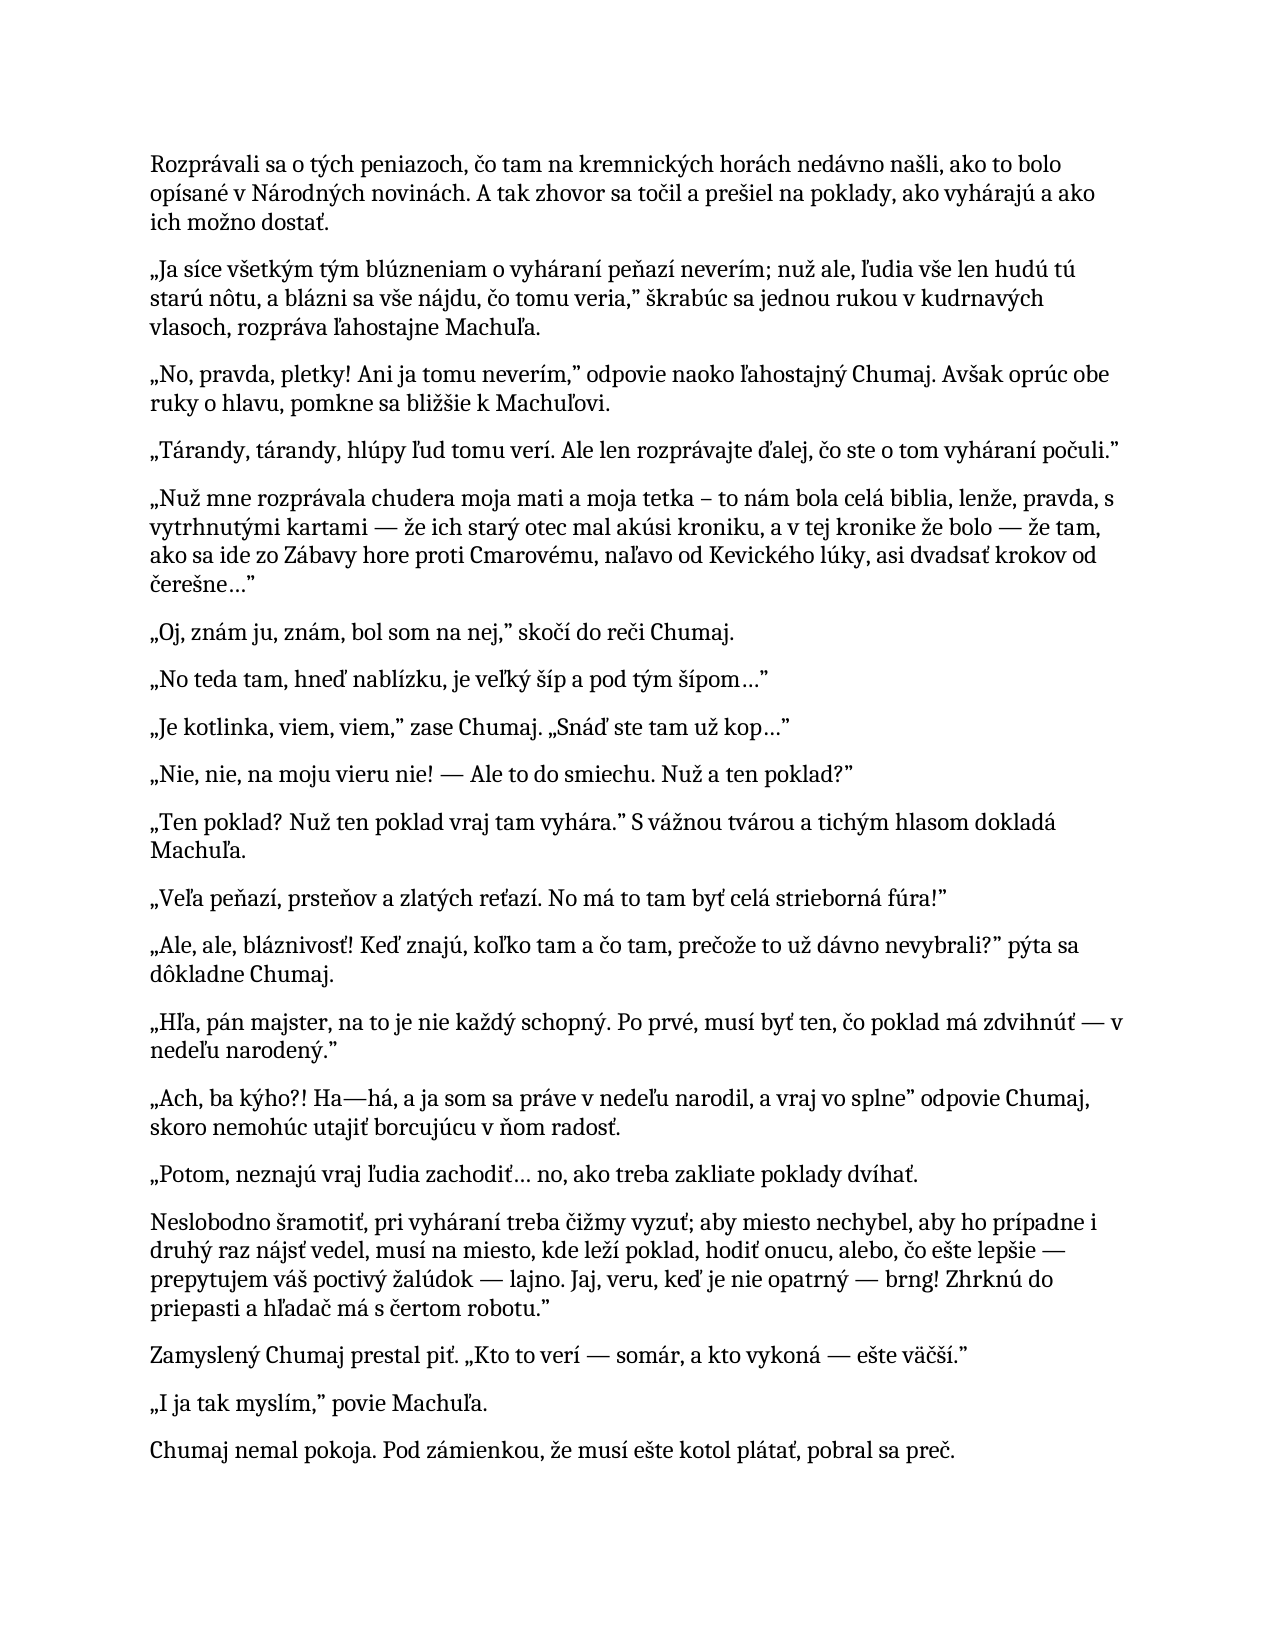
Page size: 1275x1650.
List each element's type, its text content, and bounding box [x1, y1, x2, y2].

text „I ja tak myslím,” povie Machuľa. [150, 1389, 1125, 1417]
text Chumaj nemal pokoja. Pod zámienkou, že musí ešte kotol plátať, pobral sa preč. [150, 1436, 1125, 1465]
text „Ja síce všetkým tým blúzneniam o vyháraní peňazí neverím; nuž ale, ľudia vše len hudú tú starú nôtu, a blázni sa vše nájdu, čo tomu veria,” škrabúc sa jednou rukou v kudrnavých vlasoch, rozpráva ľahostajne Machuľa. [150, 255, 1125, 341]
text Rozprávali sa o tých peniazoch, čo tam na kremnických horách nedávno našli, ako to bolo opísané v Národných novinách. A tak zhovor sa točil a prešiel na poklady, ako vyhárajú a ako ich možno dostať. [150, 150, 1125, 236]
text „No, pravda, pletky! Ani ja tomu neverím,” odpovie naoko ľahostajný Chumaj. Avšak oprúc obe ruky o hlavu, pomkne sa bližšie k Machuľovi. [150, 360, 1125, 417]
text „Oj, znám ju, znám, bol som na nej,” skočí do reči Chumaj. [150, 617, 1125, 646]
text „Tárandy, tárandy, hlúpy ľud tomu verí. Ale len rozprávajte ďalej, čo ste o tom vyháraní počuli.” [150, 436, 1125, 465]
text Neslobodno šramotiť, pri vyháraní treba čižmy vyzuť; aby miesto nechybel, aby ho prípadne i druhý raz nájsť vedel, musí na miesto, kde leží poklad, hodiť onucu, alebo, čo ešte lepšie — prepytujem váš poctivý žalúdok — lajno. Jaj, veru, keď je nie opatrný — brng! Zhrknú do priepasti a hľadač má s čertom robotu.” [150, 1207, 1125, 1322]
text „Ach, ba kýho?! Ha—há, a ja som sa práve v nedeľu narodil, a vraj vo splne” odpovie Chumaj, skoro nemohúc utajiť borcujúcu v ňom radosť. [150, 1084, 1125, 1141]
text „Veľa peňazí, prsteňov a zlatých reťazí. No má to tam byť celá strieborná fúra!” [150, 884, 1125, 912]
text Zamyslený Chumaj prestal piť. „Kto to verí — somár, a kto vykoná — ešte väčší.” [150, 1341, 1125, 1370]
text „Potom, neznajú vraj ľudia zachodiť… no, ako treba zakliate poklady dvíhať. [150, 1160, 1125, 1189]
text „No teda tam, hneď nablízku, je veľký šíp a pod tým šípom…” [150, 665, 1125, 694]
text „Ale, ale, bláznivosť! Keď znajú, koľko tam a čo tam, prečože to už dávno nevybrali?” pýta sa dôkladne Chumaj. [150, 931, 1125, 989]
text „Je kotlinka, viem, viem,” zase Chumaj. „Snáď ste tam už kop…” [150, 712, 1125, 741]
text „Nuž mne rozprávala chudera moja mati a moja tetka – to nám bola celá biblia, lenže, pravda, s vytrhnutými kartami — že ich starý otec mal akúsi kroniku, a v tej kronike že bolo — že tam, ako sa ide zo Zábavy hore proti Cmarovému, naľavo od Kevického lúky, asi dvadsať krokov od čerešne…” [150, 484, 1125, 599]
text „Hľa, pán majster, na to je nie každý schopný. Po prvé, musí byť ten, čo poklad má zdvihnúť — v nedeľu narodený.” [150, 1007, 1125, 1065]
text „Ten poklad? Nuž ten poklad vraj tam vyhára.” S vážnou tvárou a tichým hlasom dokladá Machuľa. [150, 807, 1125, 865]
text „Nie, nie, na moju vieru nie! — Ale to do smiechu. Nuž a ten poklad?” [150, 760, 1125, 789]
